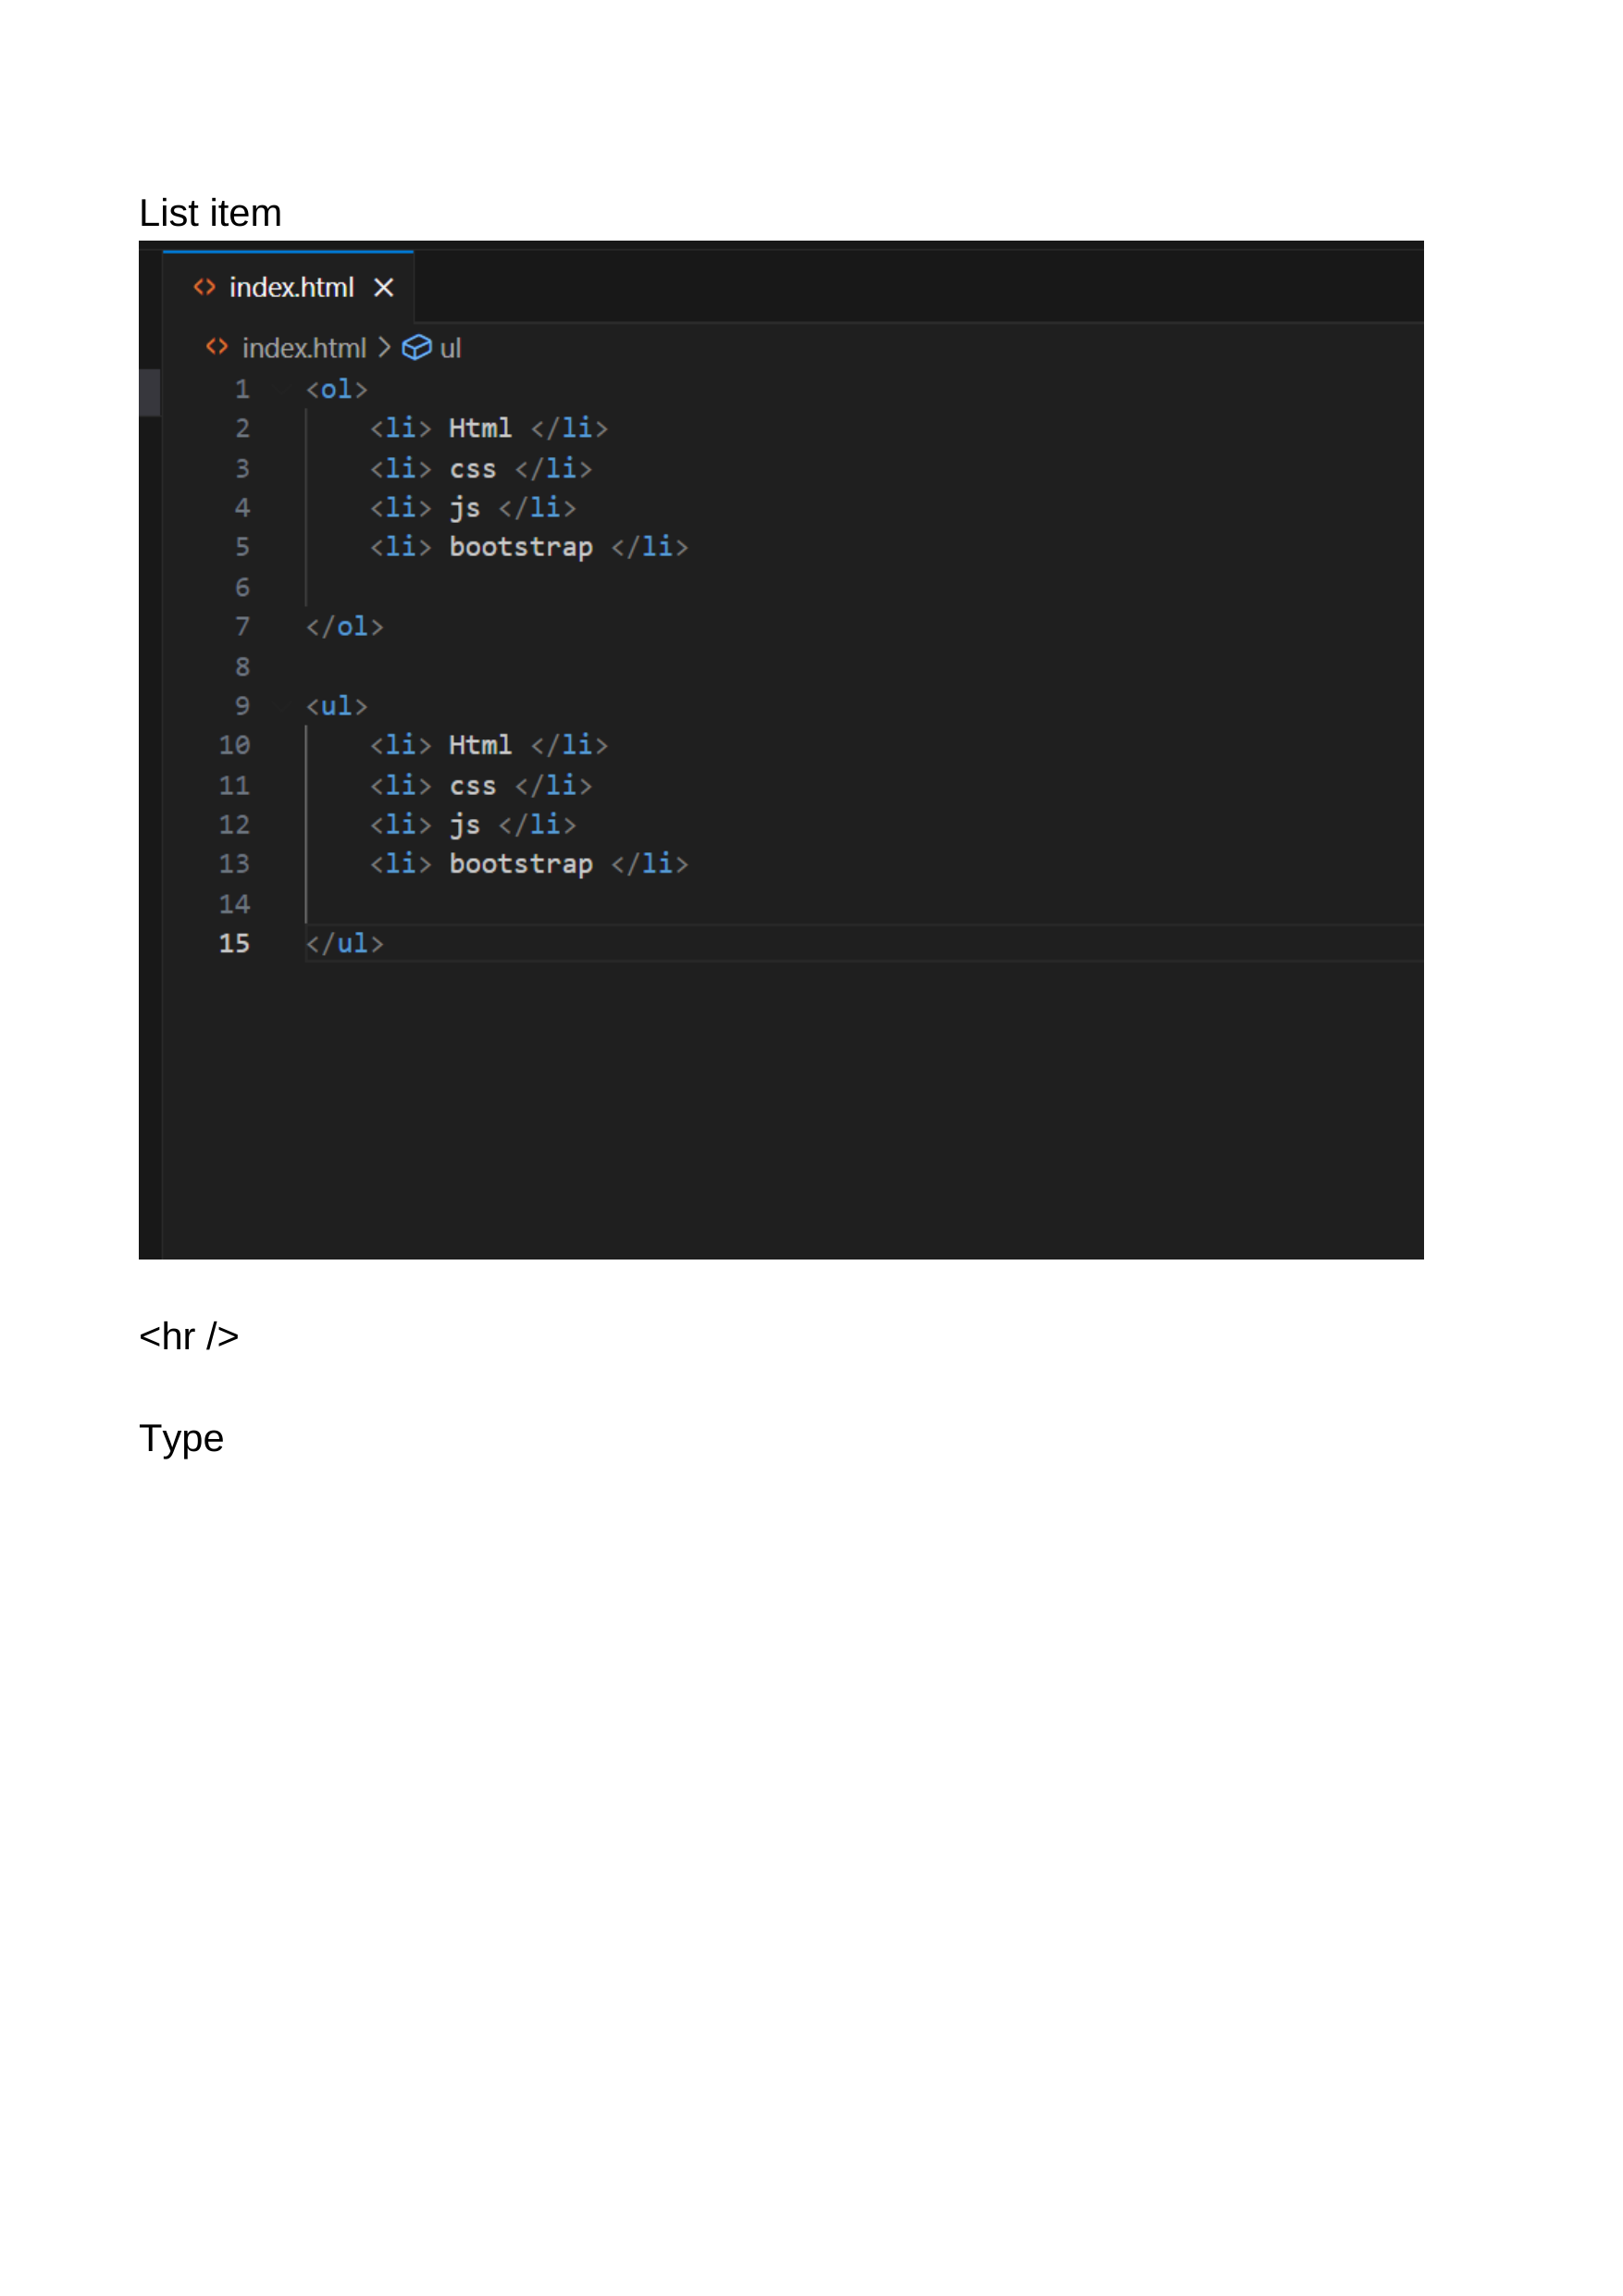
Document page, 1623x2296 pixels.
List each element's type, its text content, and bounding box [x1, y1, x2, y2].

text List item [139, 190, 1484, 234]
picture [139, 241, 1424, 1260]
text <hr /> [139, 1313, 1484, 1358]
text Type [139, 1415, 1484, 1459]
